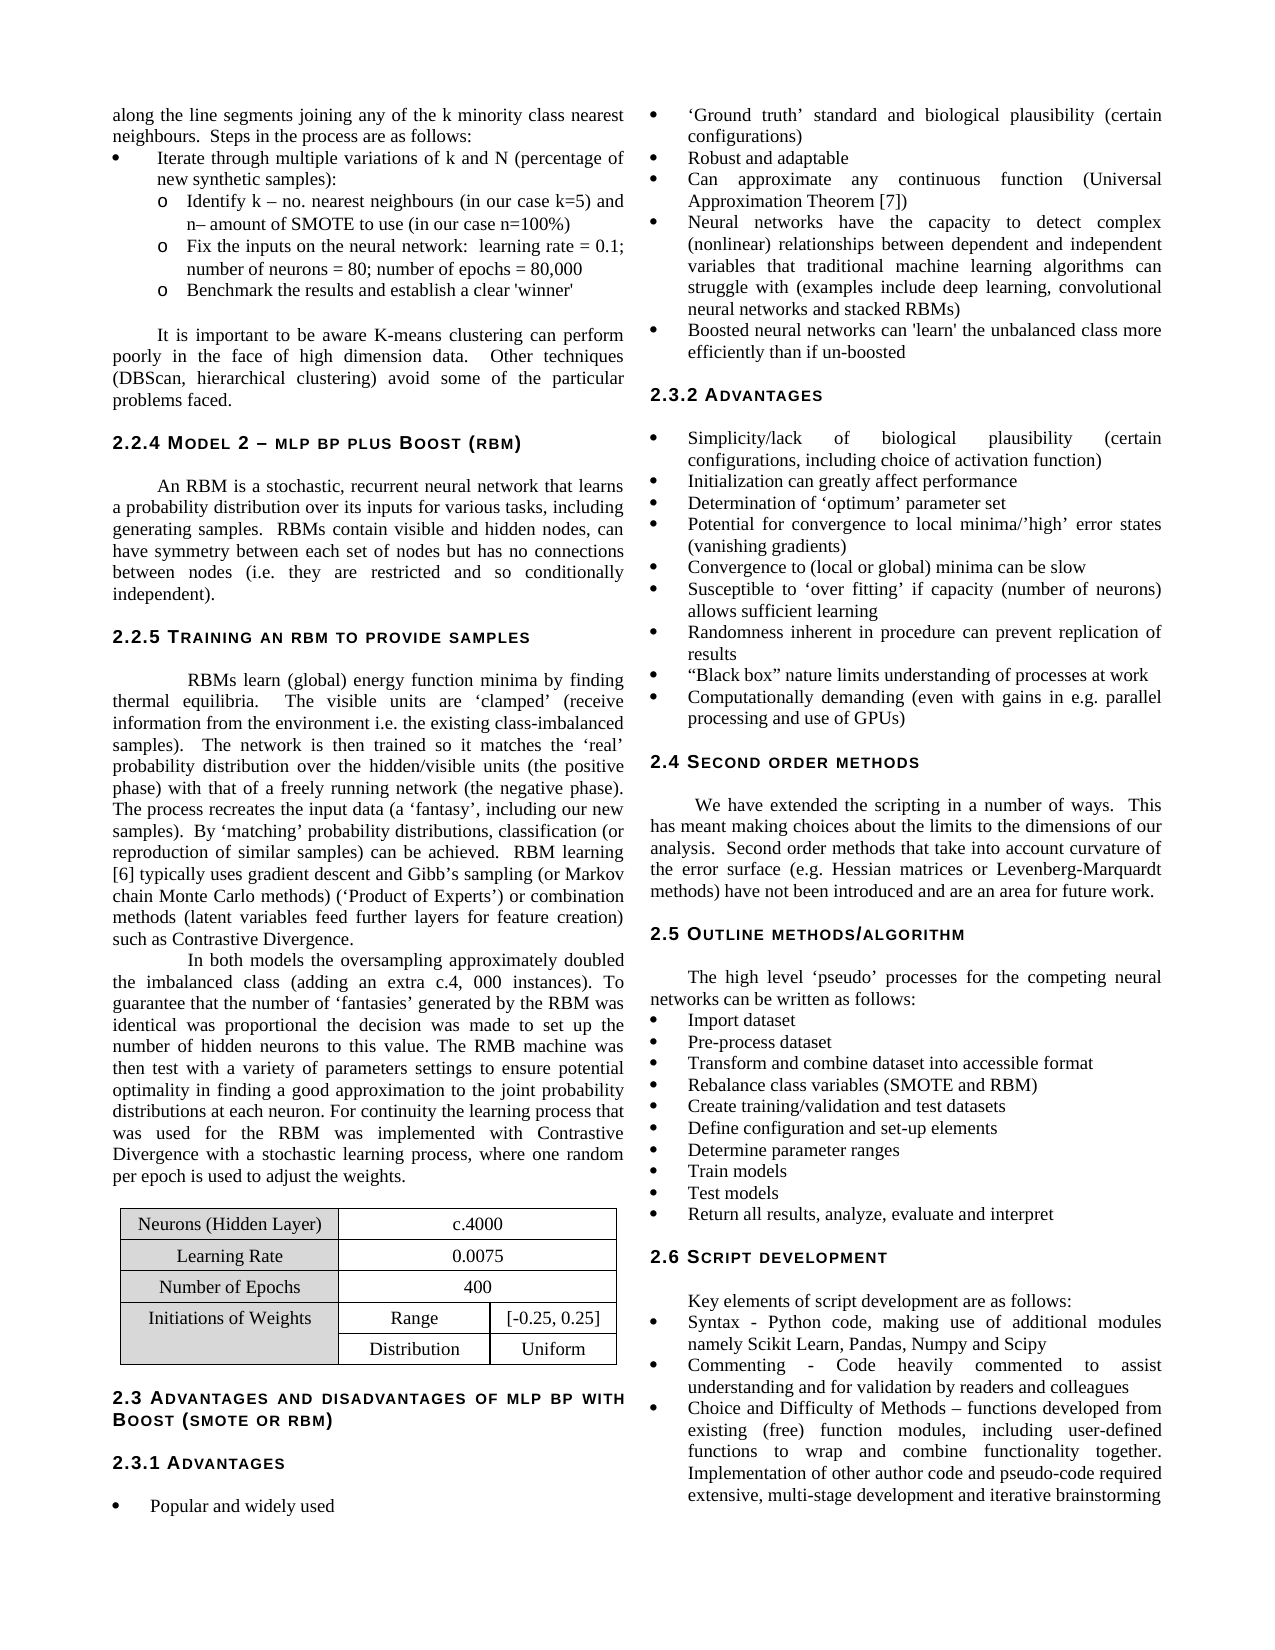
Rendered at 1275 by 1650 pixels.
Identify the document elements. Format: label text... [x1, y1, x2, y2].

text It is important to be aware K-means clustering can perform poorly in the face of high dimension data. Other techniques (DBScan, hierarchical clustering) avoid some of the particular problems faced. [112, 324, 625, 410]
table_cell Uniform [491, 1334, 616, 1364]
list “Black box” nature limits understanding of processes at work [650, 664, 1162, 686]
list Rebalance class variables (SMOTE and RBM) [650, 1074, 1162, 1095]
table_header c.4000 [339, 1209, 616, 1239]
text 2.3 Advantages and disadvantages of mlp bp with Boost (smote or rbm) [112, 1387, 625, 1430]
text 2.2.5 Training an rbm to provide samples [112, 626, 625, 647]
list Simplicity/lack of biological plausibility (certain configurations, including choice of activation function) [650, 427, 1162, 470]
table_cell Range [339, 1303, 489, 1333]
text 2.6 Script development [650, 1246, 1162, 1268]
table_cell Number of Epochs [121, 1271, 338, 1302]
list Susceptible to ‘over fitting’ if capacity (number of neurons) allows sufficient learning [650, 578, 1162, 621]
list Convergence to (local or global) minima can be slow [650, 556, 1162, 578]
list Popular and widely used [112, 1494, 625, 1516]
list Randomness inherent in procedure can prevent replication of results [650, 621, 1162, 664]
table_cell Initiations of Weights [121, 1303, 338, 1333]
text An RBM is a stochastic, recurrent neural network that learns a probability distribution over its inputs for various tasks, including generating samples. RBMs contain visible and hidden nodes, can have symmetry between each set of nodes but has no connections between nodes (i.e. they are restricted and so conditionally independent). [112, 475, 625, 604]
text 2.3.2 Advantages [650, 384, 1162, 405]
list Transform and combine dataset into accessible format [650, 1052, 1162, 1074]
list Define configuration and set-up elements [650, 1117, 1162, 1138]
list Iterate through multiple variations of k and N (percentage of new synthetic samples): [112, 147, 625, 190]
table_cell [121, 1333, 338, 1364]
list Import dataset [650, 1009, 1162, 1031]
list Determination of ‘optimum’ parameter set [650, 492, 1162, 513]
list Initialization can greatly affect performance [650, 470, 1162, 492]
table_cell Learning Rate [121, 1240, 338, 1270]
table_cell Distribution [339, 1334, 489, 1364]
text RBMs learn (global) energy function minima by finding thermal equilibria. The visible units are ‘clamped’ (receive information from the environment i.e. the existing class-imbalanced samples). The network is then trained so it matches the ‘real’ probability distribution over the hidden/visible units (the positive phase) with that of a freely running network (the negative phase). The process recreates the input data (a ‘fantasy’, including our new samples). By ‘matching’ probability distributions, classification (or reproduction of similar samples) can be achieved. RBM learning [6] typically uses gradient descent and Gibb’s sampling (or Markov chain Monte Carlo methods) (‘Product of Experts’) or combination methods (latent variables feed further layers for feature creation) such as Contrastive Divergence. [112, 669, 625, 949]
text 2.4 Second order methods [650, 750, 1162, 772]
list Neural networks have the capacity to detect complex (nonlinear) relationships between dependent and independent variables that traditional machine learning algorithms can struggle with (examples include deep learning, convolutional neural networks and stacked RBMs) [650, 211, 1162, 319]
text The high level ‘pseudo’ processes for the competing neural networks can be written as follows: [650, 966, 1162, 1009]
list Pre-process dataset [650, 1031, 1162, 1052]
list Computationally demanding (even with gains in e.g. parallel processing and use of GPUs) [650, 686, 1162, 729]
table_cell 0.0075 [339, 1240, 616, 1270]
text Key elements of script development are as follows: [650, 1289, 1162, 1311]
list Boosted neural networks can 'learn' the unbalanced class more efficiently than if un-boosted [650, 319, 1162, 362]
list Choice and Difficulty of Methods – functions developed from existing (free) function modules, including user-defined functions to wrap and combine functionality together. Implementation of other author code and pseudo-code required extensive, multi-stage development and iterative brainstorming [650, 1397, 1162, 1505]
list Benchmark the results and establish a clear 'winner' [157, 279, 625, 302]
list Syntax - Python code, making use of additional modules namely Scikit Learn, Pandas, Numpy and Scipy [650, 1311, 1162, 1354]
list Commenting - Code heavily commented to assist understanding and for validation by readers and colleagues [650, 1354, 1162, 1397]
text In both models the oversampling approximately doubled the imbalanced class (adding an extra c.4, 000 instances). To guarantee that the number of ‘fantasies’ generated by the RBM was identical was proportional the decision was made to set up the number of hidden neurons to this value. The RMB machine was then test with a variety of parameters settings to ensure potential optimality in finding a good approximation to the joint probability distributions at each neuron. For continuity the learning process that was used for the RBM was implemented with Contrastive Divergence with a stochastic learning process, where one random per epoch is used to adjust the weights. [112, 949, 625, 1186]
list Can approximate any continuous function (Universal Approximation Theorem [7]) [650, 168, 1162, 211]
table_header Neurons (Hidden Layer) [121, 1209, 338, 1239]
list Determine parameter ranges [650, 1138, 1162, 1160]
text 2.5 Outline methods/algorithm [650, 923, 1162, 944]
table_cell 400 [339, 1271, 616, 1302]
list Robust and adaptable [650, 147, 1162, 168]
list Test models [650, 1182, 1162, 1203]
list ‘Ground truth’ standard and biological plausibility (certain configurations) [650, 103, 1162, 147]
list Return all results, analyze, evaluate and interpret [650, 1203, 1162, 1225]
list Create training/validation and test datasets [650, 1095, 1162, 1117]
text We have extended the scripting in a number of ways. This has meant making choices about the limits to the dimensions of our analysis. Second order methods that take into account curvature of the error surface (e.g. Hessian matrices or Levenberg-Marquardt methods) have not been introduced and are an area for future work. [650, 793, 1162, 901]
list Identify k – no. nearest neighbours (in our case k=5) and n– amount of SMOTE to use (in our case n=100%) [157, 190, 625, 234]
list Train models [650, 1160, 1162, 1182]
text 2.3.1 Advantages [112, 1451, 625, 1473]
list Potential for convergence to local minima/’high’ error states (vanishing gradients) [650, 513, 1162, 556]
text 2.2.4 Model 2 – mlp bp plus Boost (rbm) [112, 432, 625, 453]
table_cell [-0.25, 0.25] [491, 1303, 616, 1333]
list Fix the inputs on the neural network: learning rate = 0.1; number of neurons = 80; number of epochs = 80,000 [157, 234, 625, 279]
